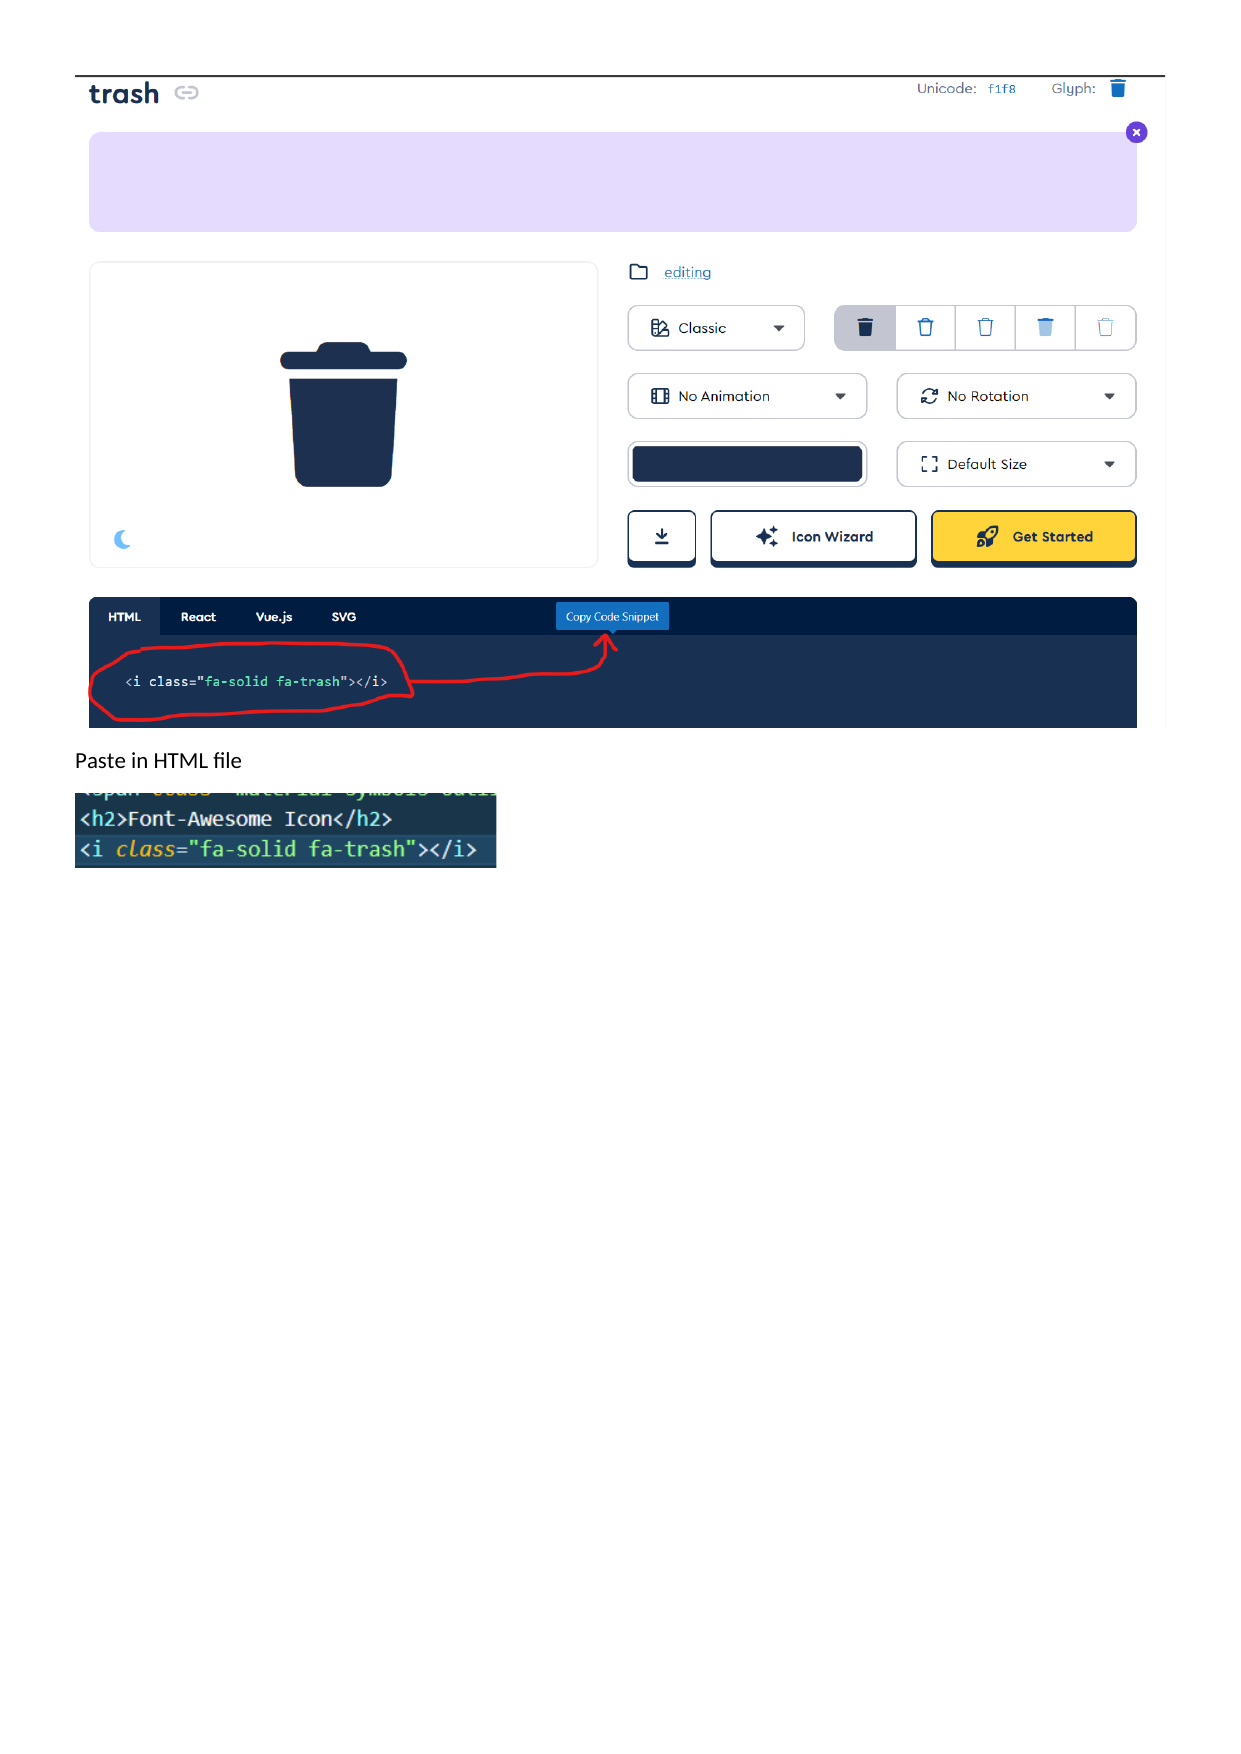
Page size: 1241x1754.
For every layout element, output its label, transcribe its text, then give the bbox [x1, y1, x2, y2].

text Paste in HTML file [75, 747, 1165, 775]
picture [75, 75, 1166, 728]
picture [75, 793, 497, 868]
